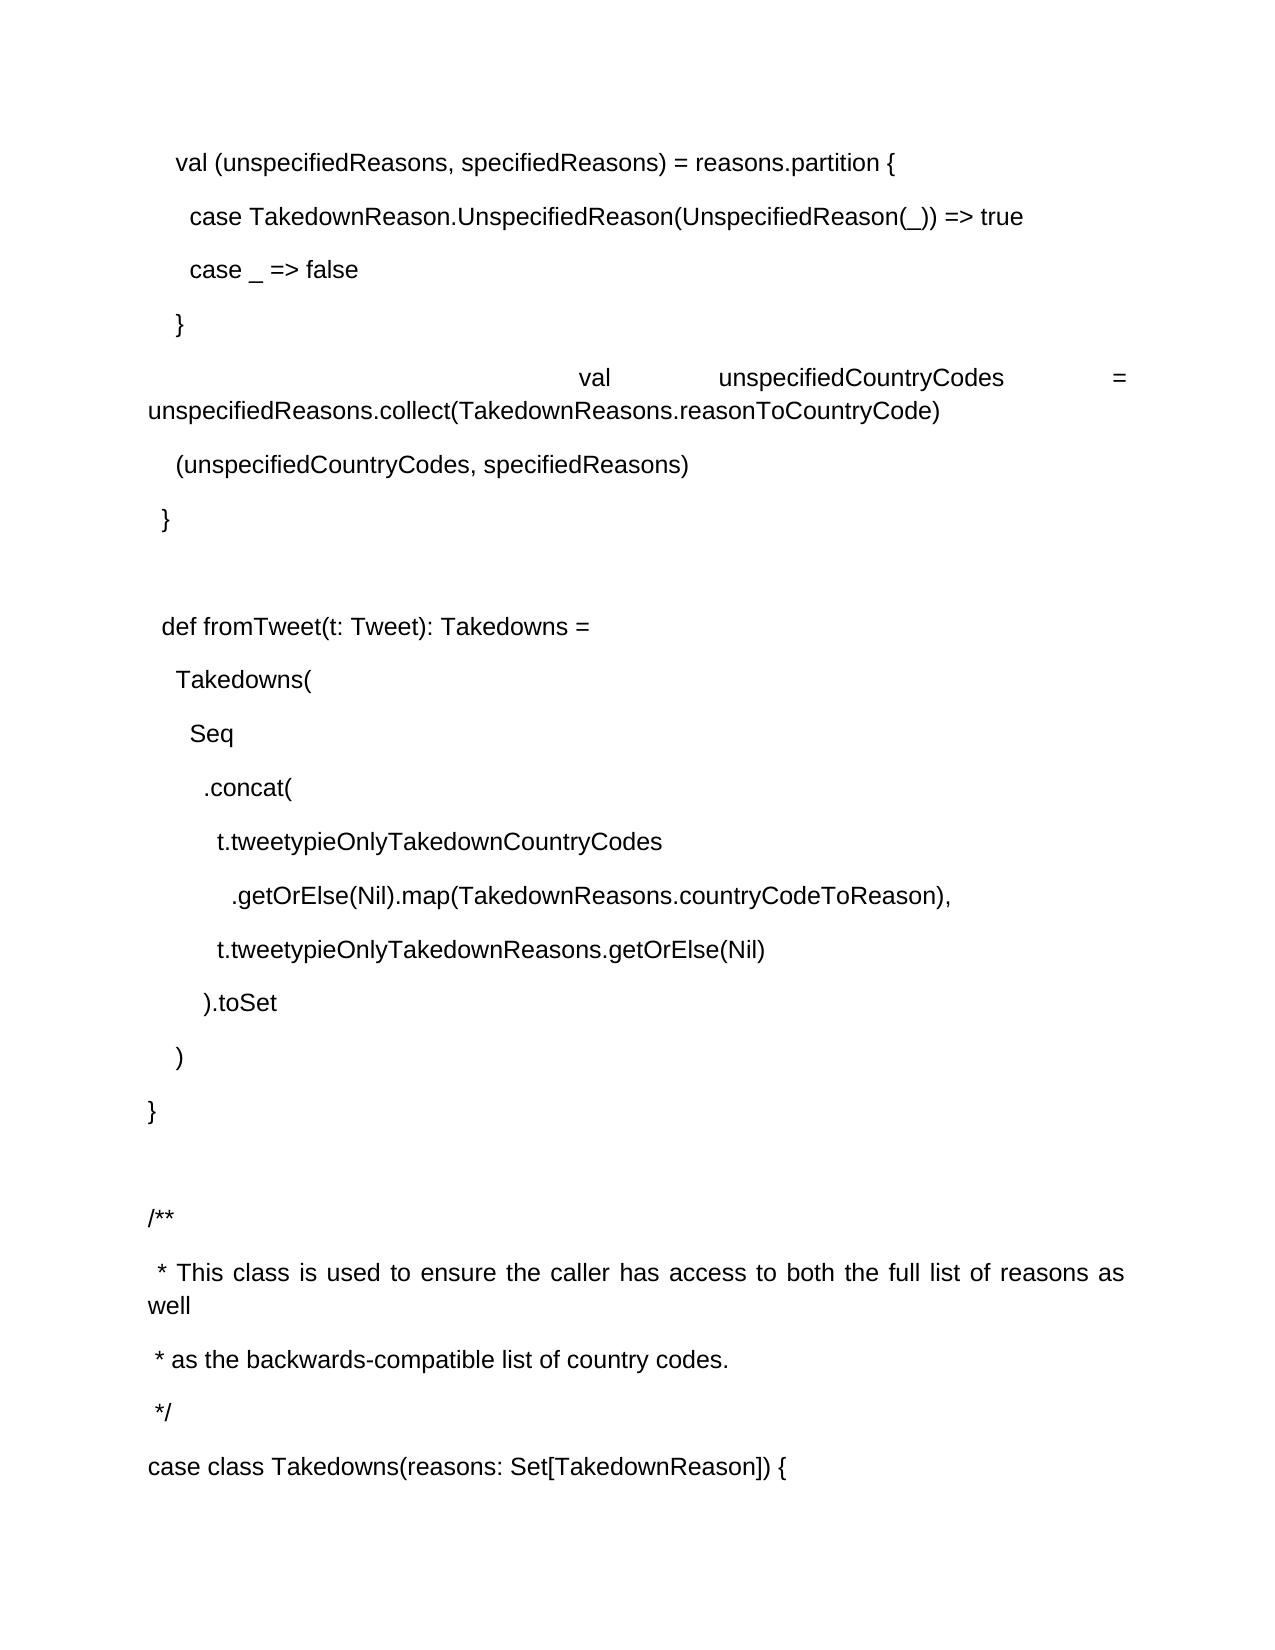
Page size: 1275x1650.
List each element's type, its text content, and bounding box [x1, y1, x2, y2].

text val unspecifiedCountryCodes = unspecifiedReasons.collect(TakedownReasons.reasonToCountryCode) [148, 363, 1127, 425]
text ) [148, 1042, 1127, 1071]
text .getOrElse(Nil).map(TakedownReasons.countryCodeToReason), [148, 881, 1127, 909]
text val (unspecifiedReasons, specifiedReasons) = reasons.partition { [148, 148, 1127, 176]
text .concat( [148, 773, 1127, 802]
text } [148, 1096, 1127, 1125]
text (unspecifiedCountryCodes, specifiedReasons) [148, 450, 1127, 479]
text */ [148, 1398, 1127, 1427]
text case class Takedowns(reasons: Set[TakedownReason]) { [148, 1452, 1127, 1481]
text Seq [148, 719, 1127, 748]
text * This class is used to ensure the caller has access to both the full list of reasons as well [148, 1258, 1127, 1319]
text ).toSet [148, 988, 1127, 1017]
text t.tweetypieOnlyTakedownReasons.getOrElse(Nil) [148, 934, 1127, 963]
text Takedowns( [148, 665, 1127, 694]
text } [148, 504, 1127, 532]
text t.tweetypieOnlyTakedownCountryCodes [148, 827, 1127, 856]
text case TakedownReason.UnspecifiedReason(UnspecifiedReason(_)) => true [148, 201, 1127, 230]
text * as the backwards-compatible list of country codes. [148, 1344, 1127, 1373]
text def fromTweet(t: Tweet): Takedowns = [148, 611, 1127, 640]
text } [148, 309, 1127, 338]
text /** [148, 1204, 1127, 1233]
text case _ => false [148, 255, 1127, 284]
